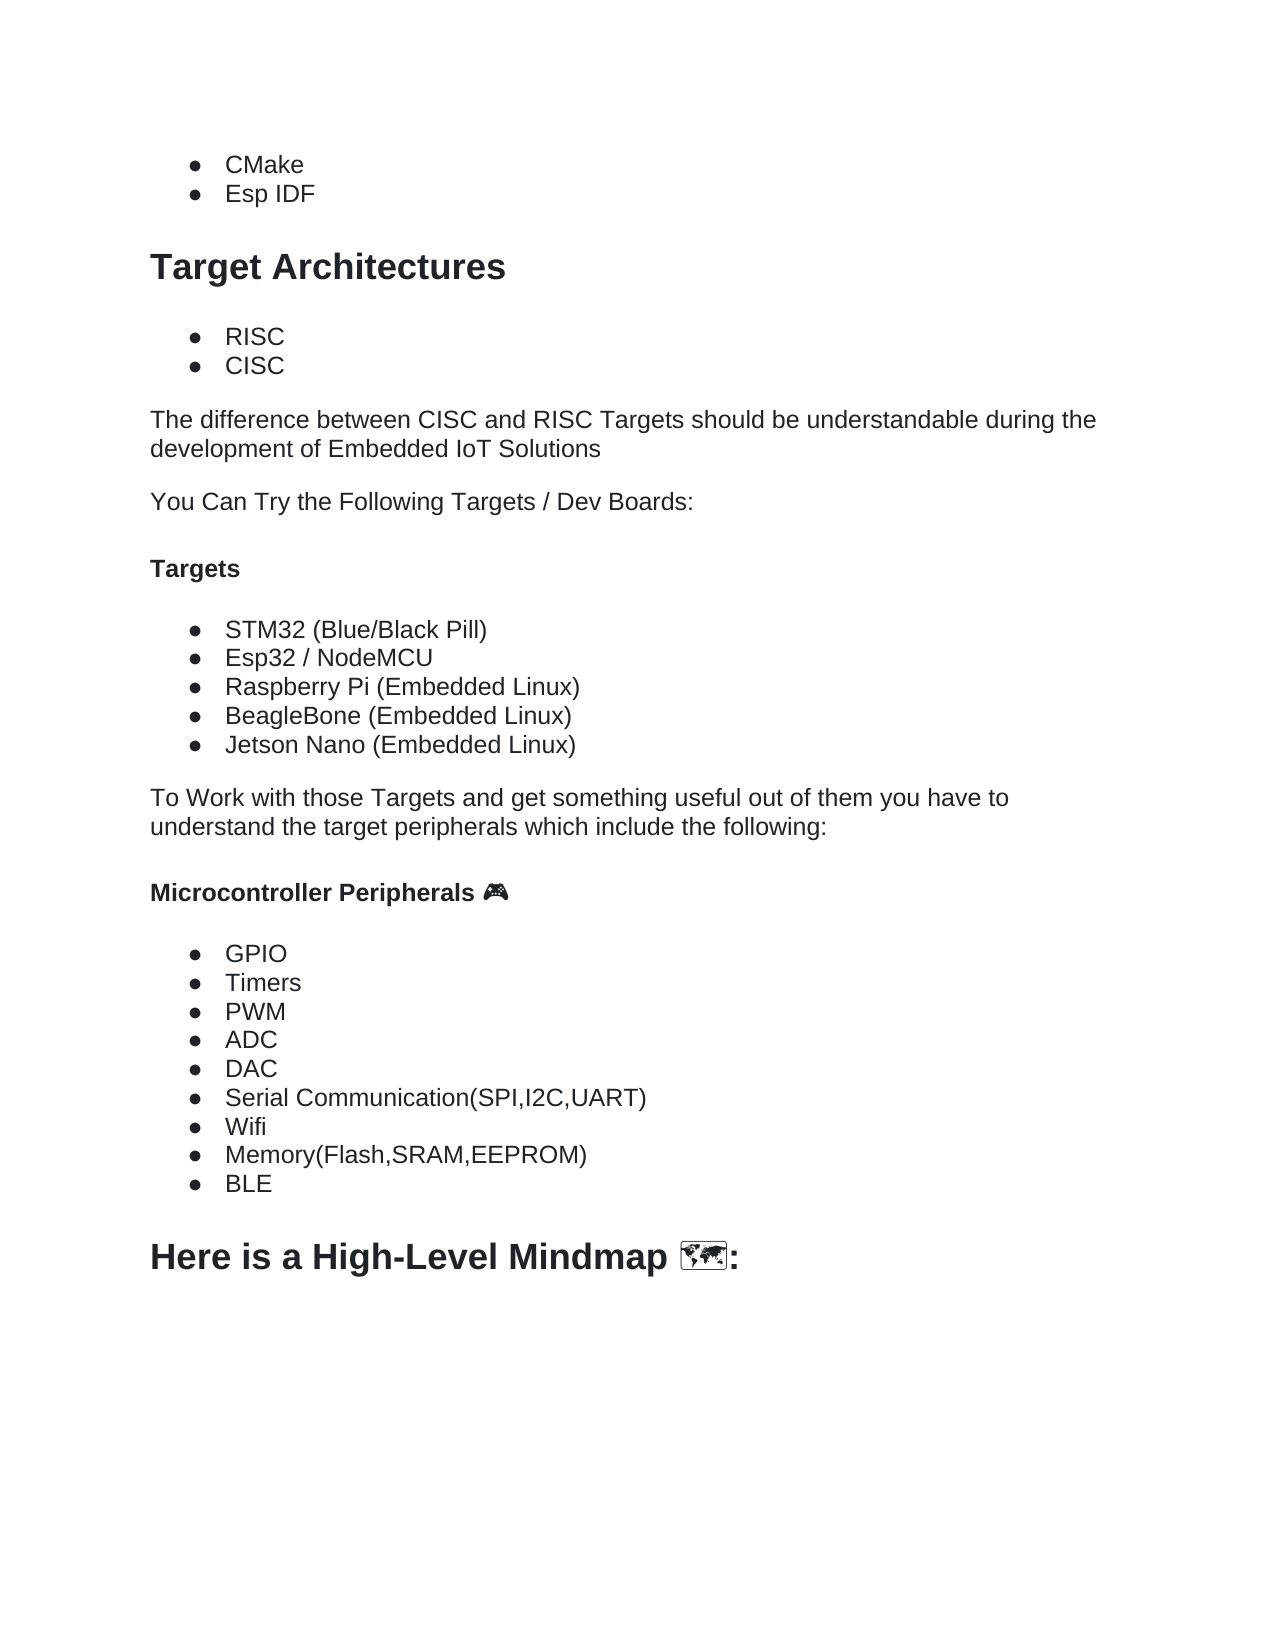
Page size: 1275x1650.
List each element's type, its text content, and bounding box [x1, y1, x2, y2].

text You Can Try the Following Targets / Dev Boards: [150, 487, 1125, 516]
list Serial Communication(SPI,I2C,UART) [187, 1083, 1125, 1112]
text To Work with those Targets and get something useful out of them you have to understand the target peripherals which include the following: [150, 783, 1125, 841]
list RISC [187, 322, 1125, 351]
list ADC [187, 1026, 1125, 1054]
list Wifi [187, 1112, 1125, 1141]
subtitle Targets [150, 554, 1125, 582]
list CMake [187, 150, 1125, 179]
list PWM [187, 997, 1125, 1026]
list DAC [187, 1054, 1125, 1083]
list GPIO [187, 939, 1125, 968]
subtitle Microcontroller Peripherals 🎮 [150, 878, 1125, 907]
list Esp IDF [187, 179, 1125, 207]
list STM32 (Blue/Black Pill) [187, 614, 1125, 643]
list Timers [187, 968, 1125, 997]
list Memory(Flash,SRAM,EEPROM) [187, 1141, 1125, 1169]
list CISC [187, 351, 1125, 380]
list Raspberry Pi (Embedded Linux) [187, 672, 1125, 701]
text The difference between CISC and RISC Targets should be understandable during the development of Embedded IoT Solutions [150, 405, 1125, 462]
list BeagleBone (Embedded Linux) [187, 701, 1125, 729]
list Esp32 / NodeMCU [187, 643, 1125, 672]
list BLE [187, 1169, 1125, 1198]
subtitle Target Architectures [150, 245, 1125, 287]
subtitle Here is a High-Level Mindmap 🗺️: [150, 1236, 1125, 1277]
list Jetson Nano (Embedded Linux) [187, 729, 1125, 758]
